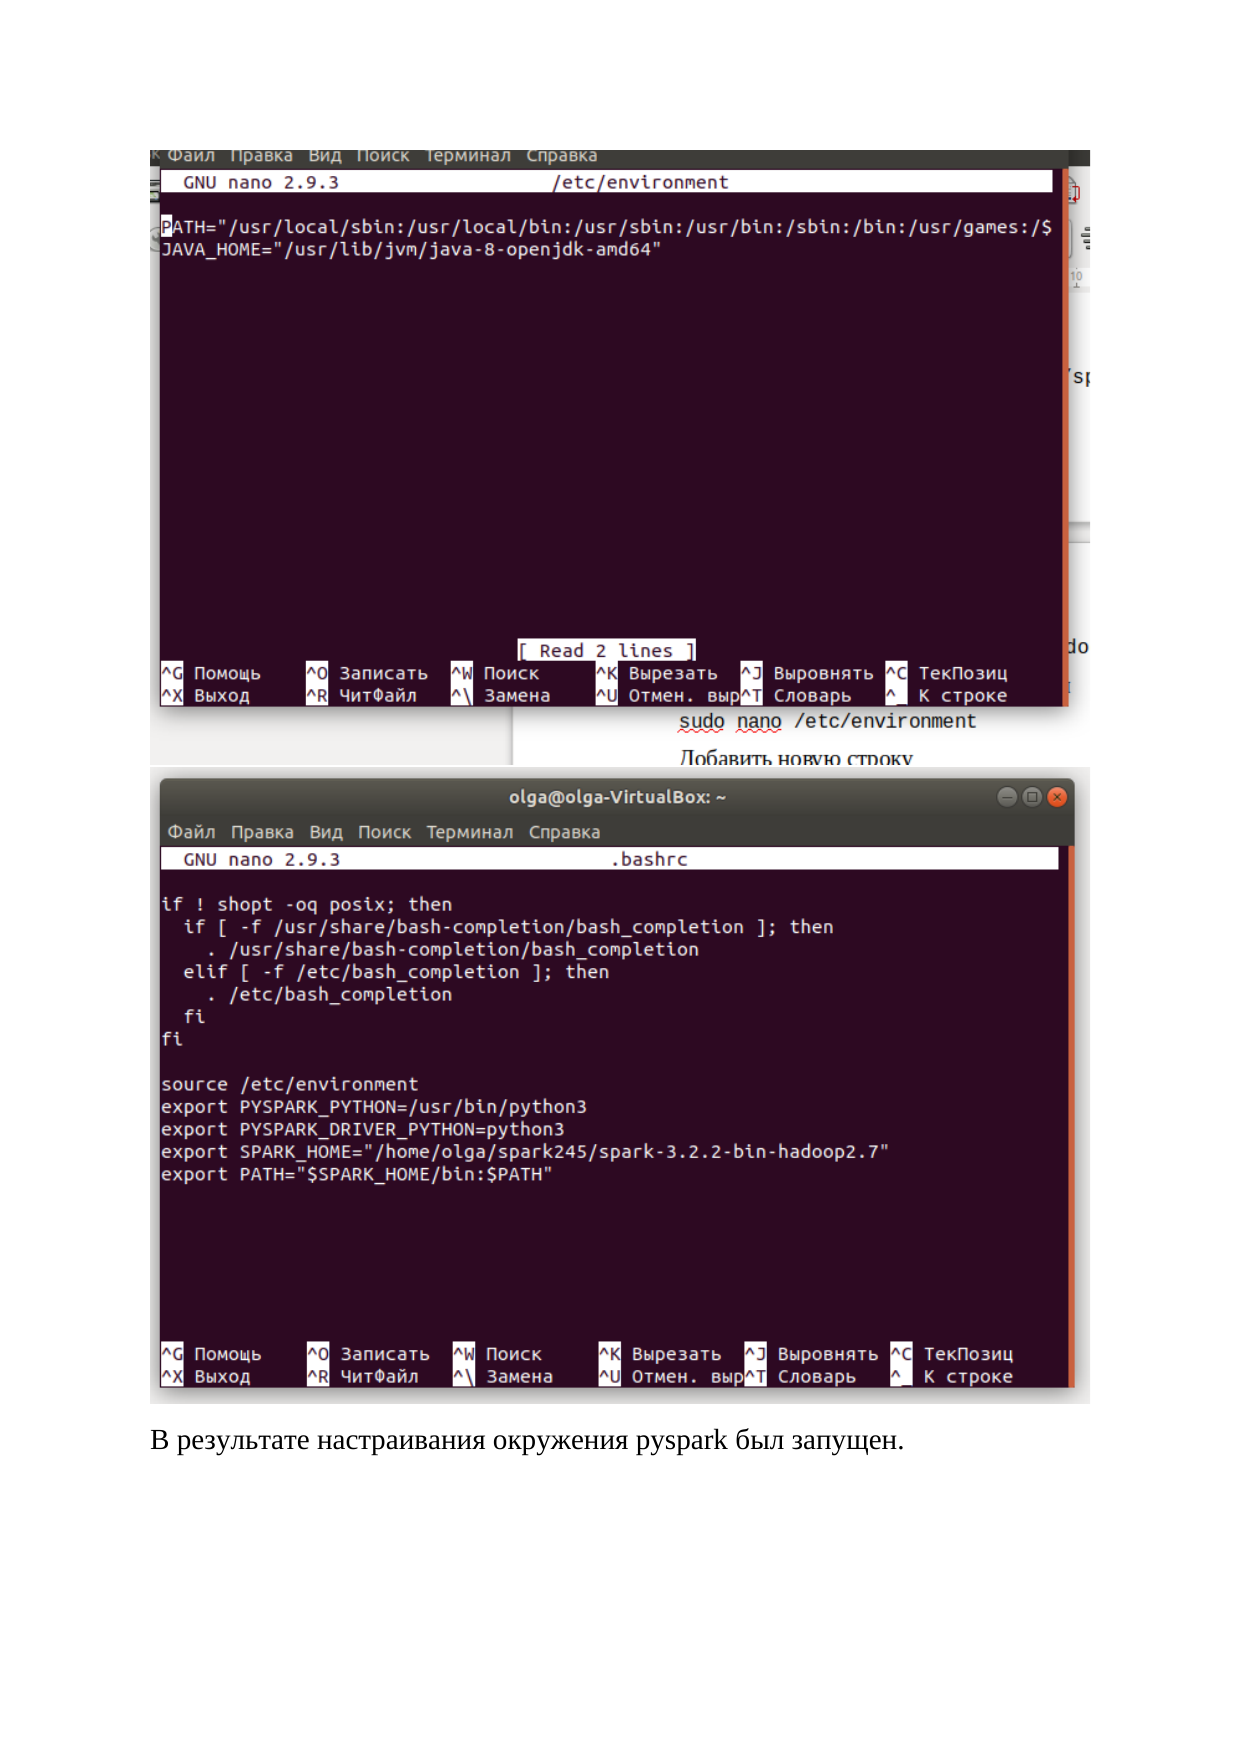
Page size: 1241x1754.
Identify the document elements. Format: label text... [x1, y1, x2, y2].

picture [150, 150, 1091, 765]
text В результате настраивания окружения pyspark был запущен. [150, 1422, 1090, 1456]
picture [150, 767, 1091, 1404]
